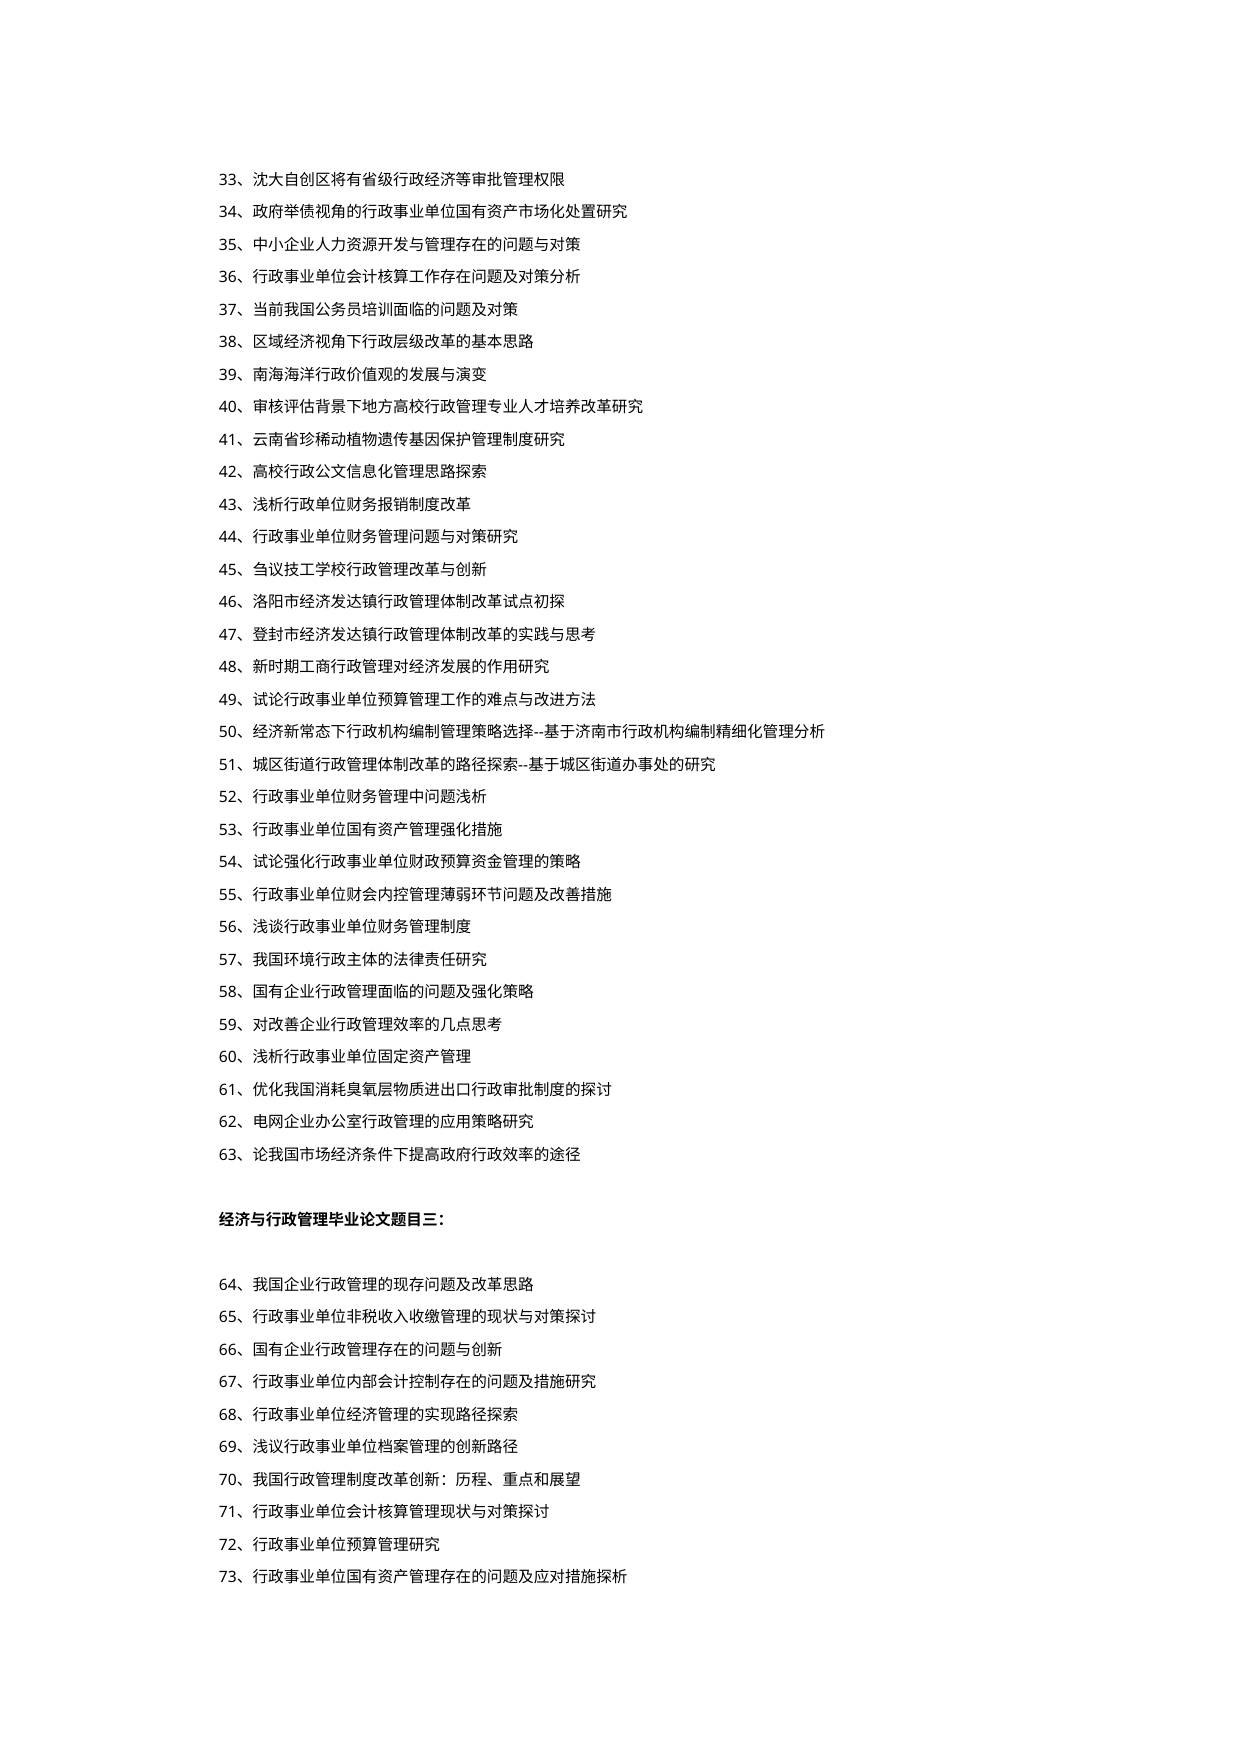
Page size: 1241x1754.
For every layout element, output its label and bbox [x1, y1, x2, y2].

text [187, 162, 1053, 1592]
